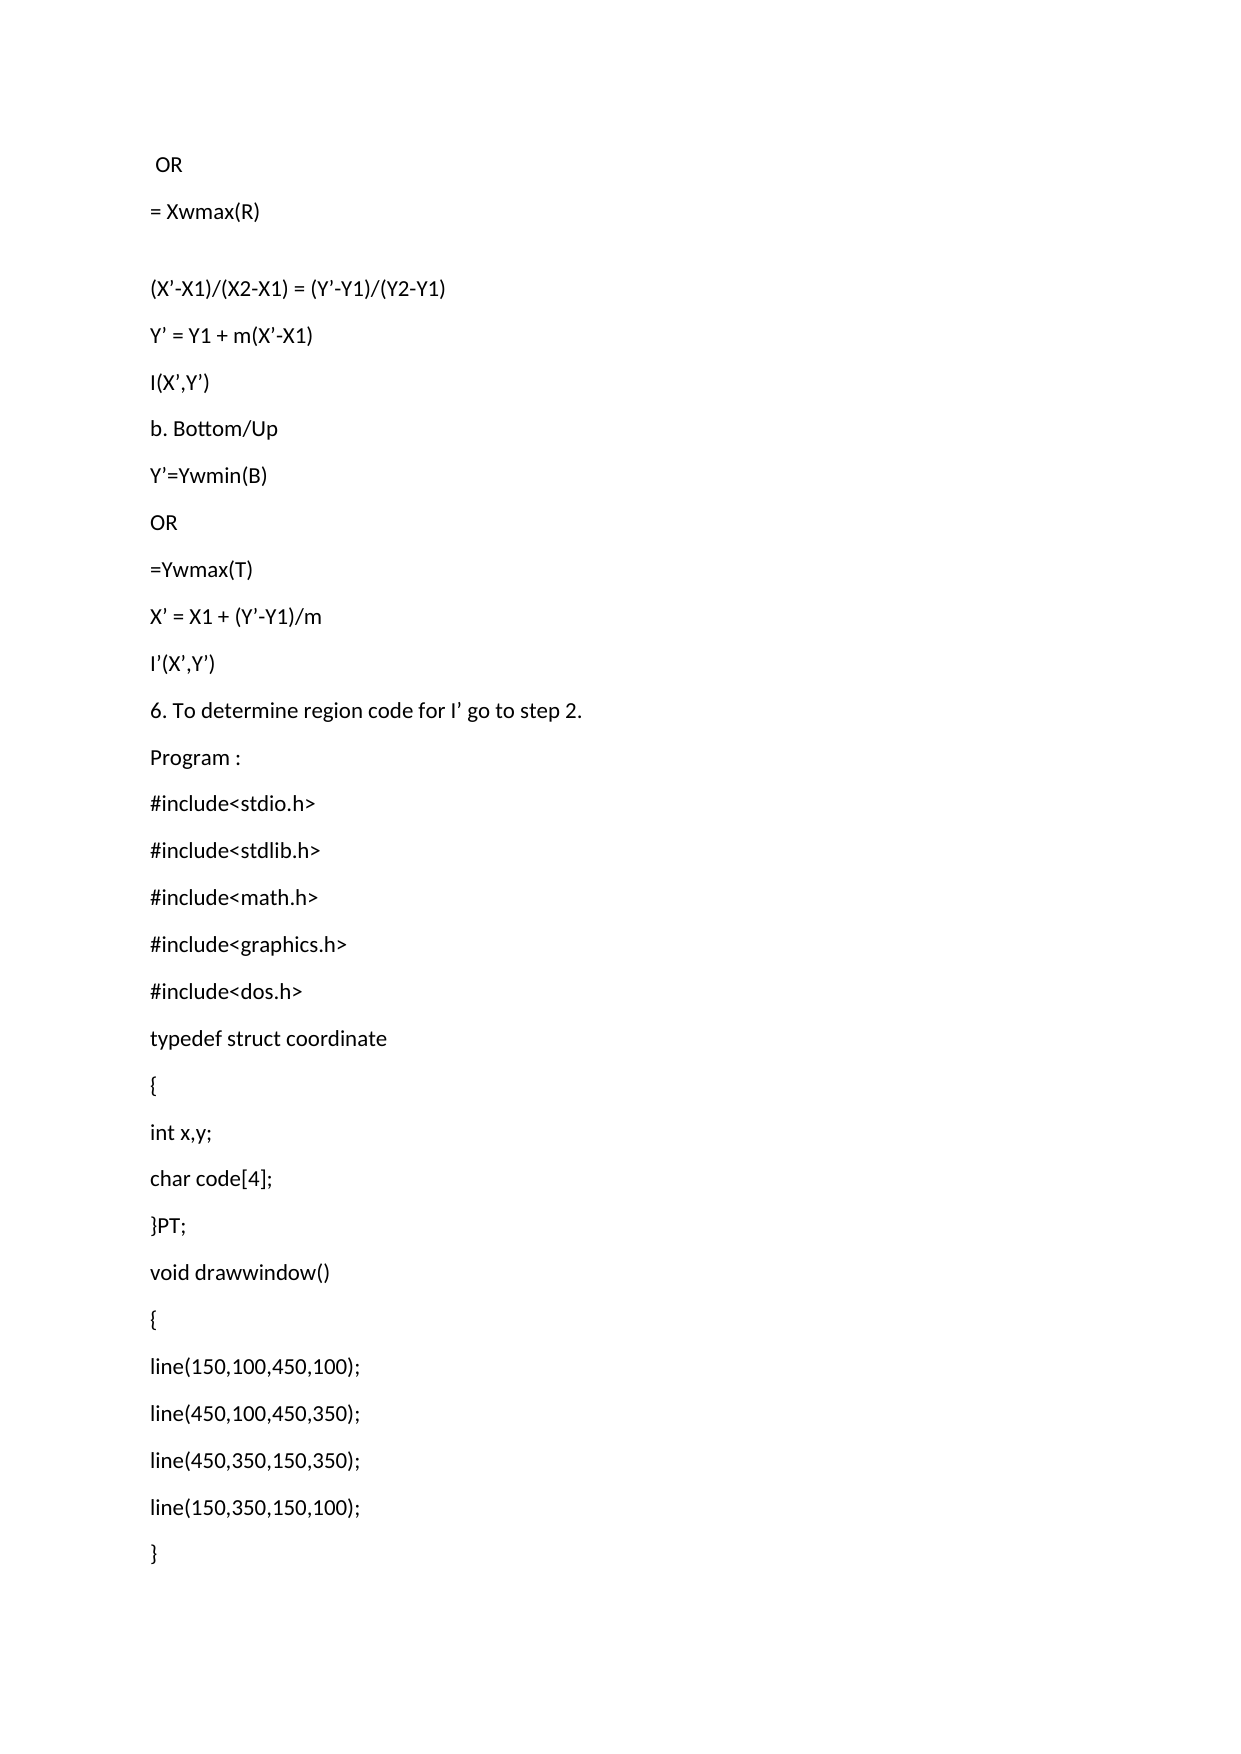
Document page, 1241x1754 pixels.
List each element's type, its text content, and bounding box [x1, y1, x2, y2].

text #include<graphics.h> [150, 930, 1090, 958]
text = Xwmax(R) [150, 197, 1090, 255]
text char code[4]; [150, 1164, 1090, 1193]
text #include<stdlib.h> [150, 836, 1090, 864]
text 6. To determine region code for I’ go to step 2. [150, 696, 1090, 724]
text I(X’,Y’) [150, 368, 1090, 396]
text line(450,100,450,350); [150, 1399, 1090, 1427]
text line(450,350,150,350); [150, 1446, 1090, 1474]
text int x,y; [150, 1118, 1090, 1146]
text line(150,350,150,100); [150, 1493, 1090, 1521]
text }PT; [150, 1211, 1090, 1239]
text #include<stdio.h> [150, 789, 1090, 818]
text typedef struct coordinate [150, 1024, 1090, 1052]
text #include<math.h> [150, 883, 1090, 911]
text =Ywmax(T) [150, 555, 1090, 583]
text #include<dos.h> [150, 977, 1090, 1005]
text Program : [150, 743, 1090, 771]
text Y’ = Y1 + m(X’-X1) [150, 321, 1090, 349]
text (X’-X1)/(X2-X1) = (Y’-Y1)/(Y2-Y1) [150, 274, 1090, 302]
text { [150, 1071, 1090, 1099]
text X’ = X1 + (Y’-Y1)/m [150, 602, 1090, 630]
text } [150, 1539, 1090, 1568]
text Y’=Ywmin(B) [150, 461, 1090, 489]
text { [150, 1305, 1090, 1333]
text line(150,100,450,100); [150, 1352, 1090, 1380]
text I’(X’,Y’) [150, 649, 1090, 677]
text void drawwindow() [150, 1258, 1090, 1286]
text b. Bottom/Up [150, 414, 1090, 443]
text OR [150, 150, 1090, 178]
text OR [150, 508, 1090, 536]
